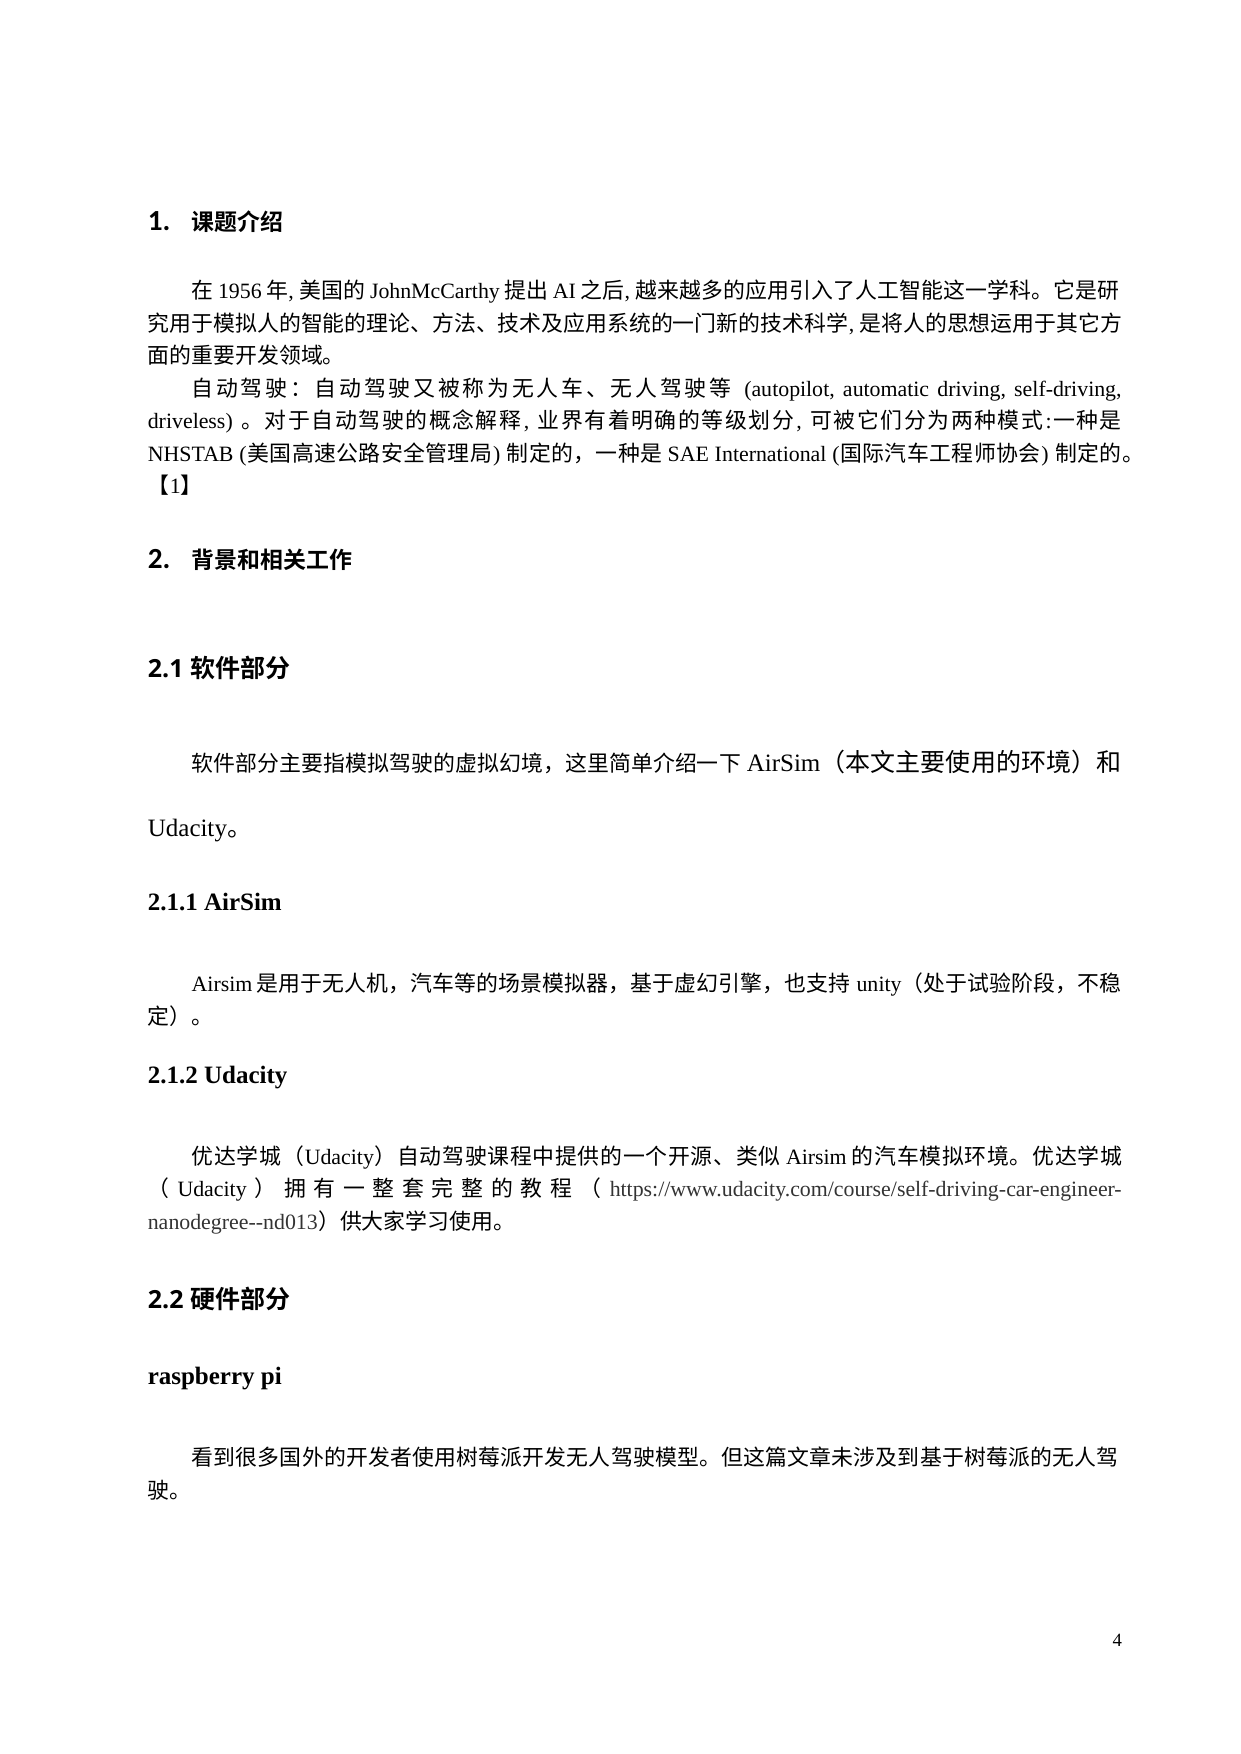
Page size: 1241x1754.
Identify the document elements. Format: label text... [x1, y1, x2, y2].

text 自动驾驶：自动驾驶又被称为无人车、无人驾驶等 (autopilot, automatic driving, self-driving, driveless) 。对于自动驾驶的概念解释, 业界有着明确的等级划分, 可被它们分为两种模式:一种是NHSTAB (美国高速公路安全管理局) 制定的，一种是SAE International (国际汽车工程师协会) 制定的。【1】 [148, 370, 1122, 500]
subtitle 2.1 软件部分 [148, 634, 1122, 699]
text 软件部分主要指模拟驾驶的虚拟幻境，这里简单介绍一下AirSim（本文主要使用的环境）和Udacity。 [148, 728, 1122, 858]
subtitle 2.1.2 Udacity [148, 1058, 1122, 1090]
subtitle 背景和相关工作 [148, 525, 1122, 590]
text 优达学城（Udacity）自动驾驶课程中提供的一个开源、类似Airsim的汽车模拟环境。优达学城（Udacity）拥有一整套完整的教程（https://www.udacity.com/course/self-driving-car-engineer-nanodegree--nd013）供大家学习使用。 [148, 1138, 1122, 1236]
subtitle 2.2 硬件部分 [148, 1265, 1122, 1330]
subtitle 课题介绍 [148, 187, 1122, 252]
text 在1956年, 美国的JohnMcCarthy提出AI之后, 越来越多的应用引入了人工智能这一学科。它是研究用于模拟人的智能的理论、方法、技术及应用系统的一门新的技术科学, 是将人的思想运用于其它方面的重要开发领域。 [148, 273, 1122, 370]
subtitle raspberry pi [148, 1359, 1122, 1392]
text 看到很多国外的开发者使用树莓派开发无人驾驶模型。但这篇文章未涉及到基于树莓派的无人驾驶。 [148, 1440, 1122, 1505]
text Airsim是用于无人机，汽车等的场景模拟器，基于虚幻引擎，也支持unity（处于试验阶段，不稳定）。 [148, 966, 1122, 1031]
subtitle 2.1.1 AirSim [148, 885, 1122, 918]
